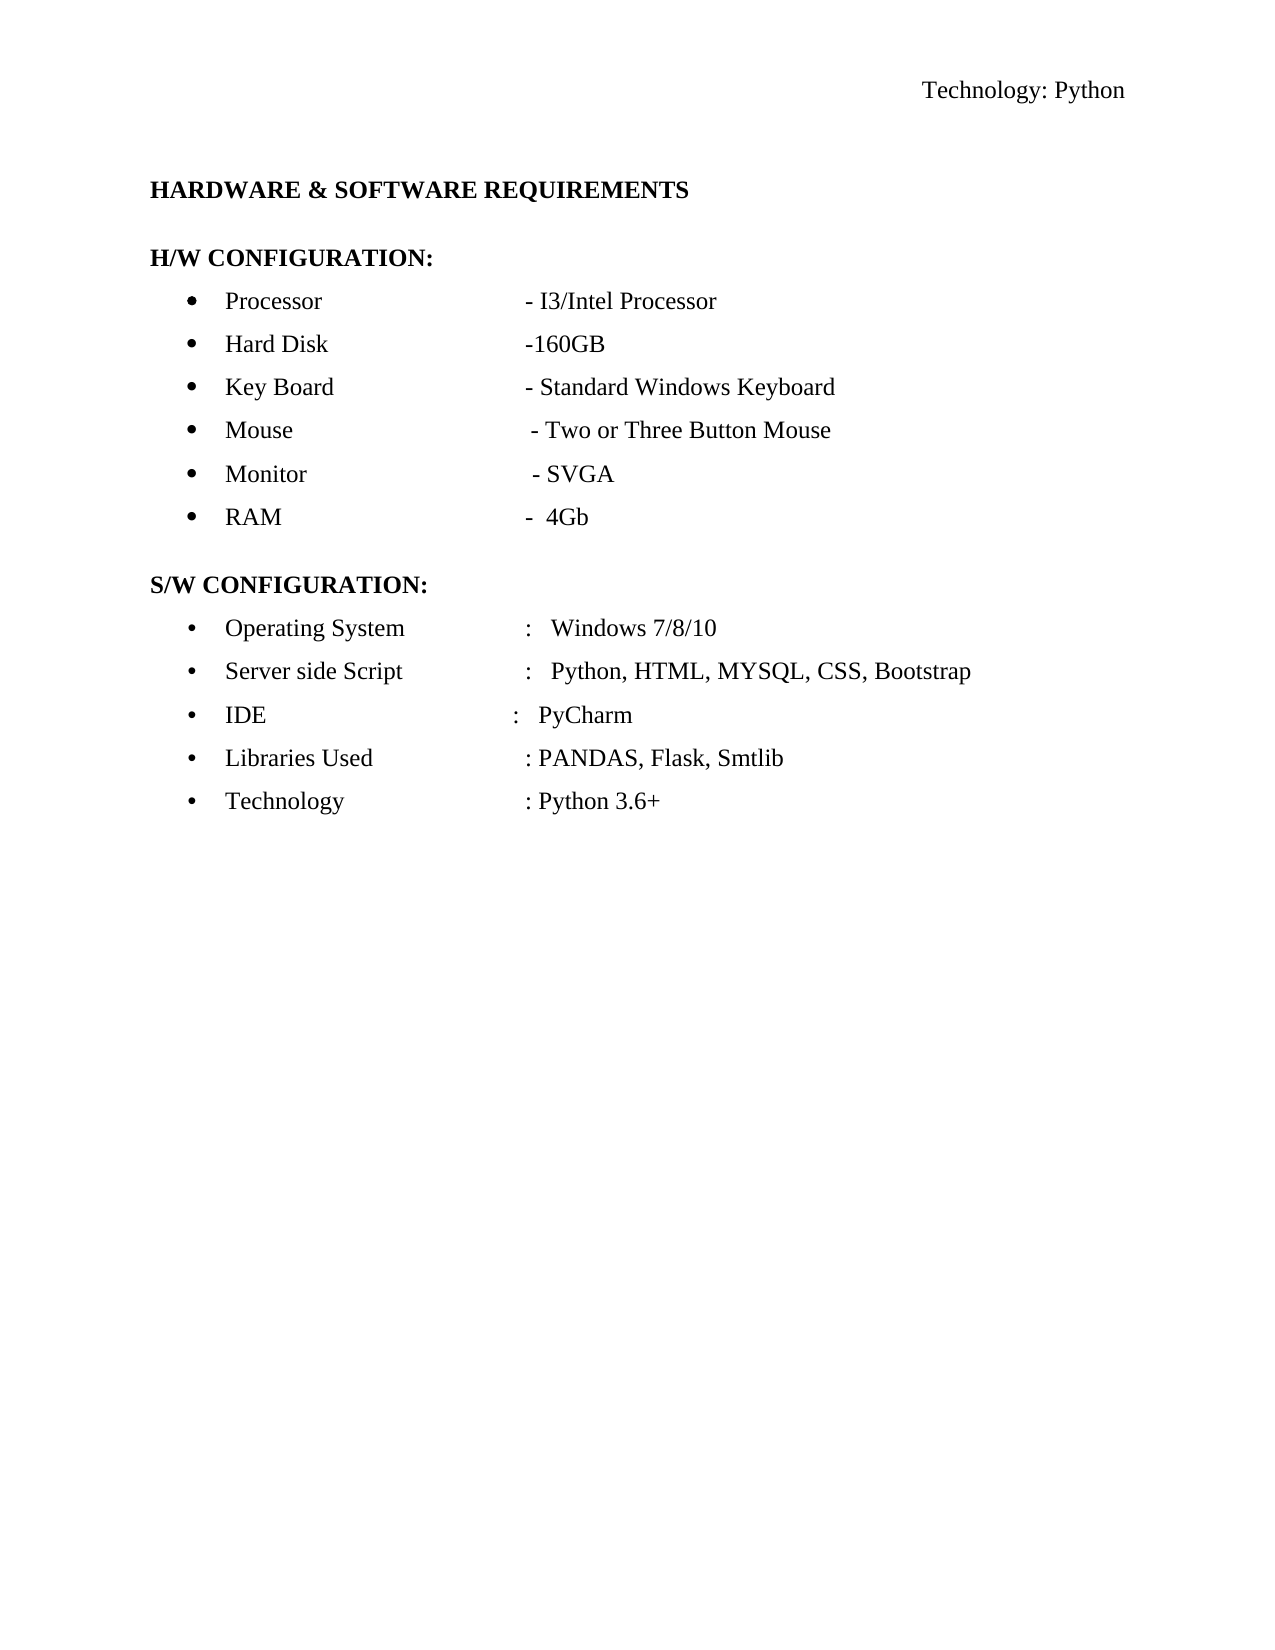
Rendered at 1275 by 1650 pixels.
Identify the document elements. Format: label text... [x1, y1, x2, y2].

subtitle H/W CONFIGURATION: [150, 243, 1125, 272]
list Mouse - Two or Three Button Mouse [187, 416, 1125, 444]
list RAM - 4Gb [187, 502, 1125, 531]
text S/W CONFIGURATION: [150, 570, 1125, 599]
list Monitor - SVGA [187, 459, 1125, 487]
list Operating System : Windows 7/8/10 [187, 613, 1125, 642]
subtitle Processor - I3/Intel Processor [187, 286, 1125, 315]
list Libraries Used : PANDAS, Flask, Smtlib [187, 743, 1125, 772]
list Hard Disk -160GB [187, 329, 1125, 358]
text HARDWARE & SOFTWARE REQUIREMENTS [150, 175, 1125, 204]
list Key Board - Standard Windows Keyboard [187, 372, 1125, 401]
list Technology : Python 3.6+ [187, 786, 1125, 815]
list Server side Script : Python, HTML, MYSQL, CSS, Bootstrap [187, 656, 1125, 685]
list IDE : PyCharm [187, 699, 1125, 728]
